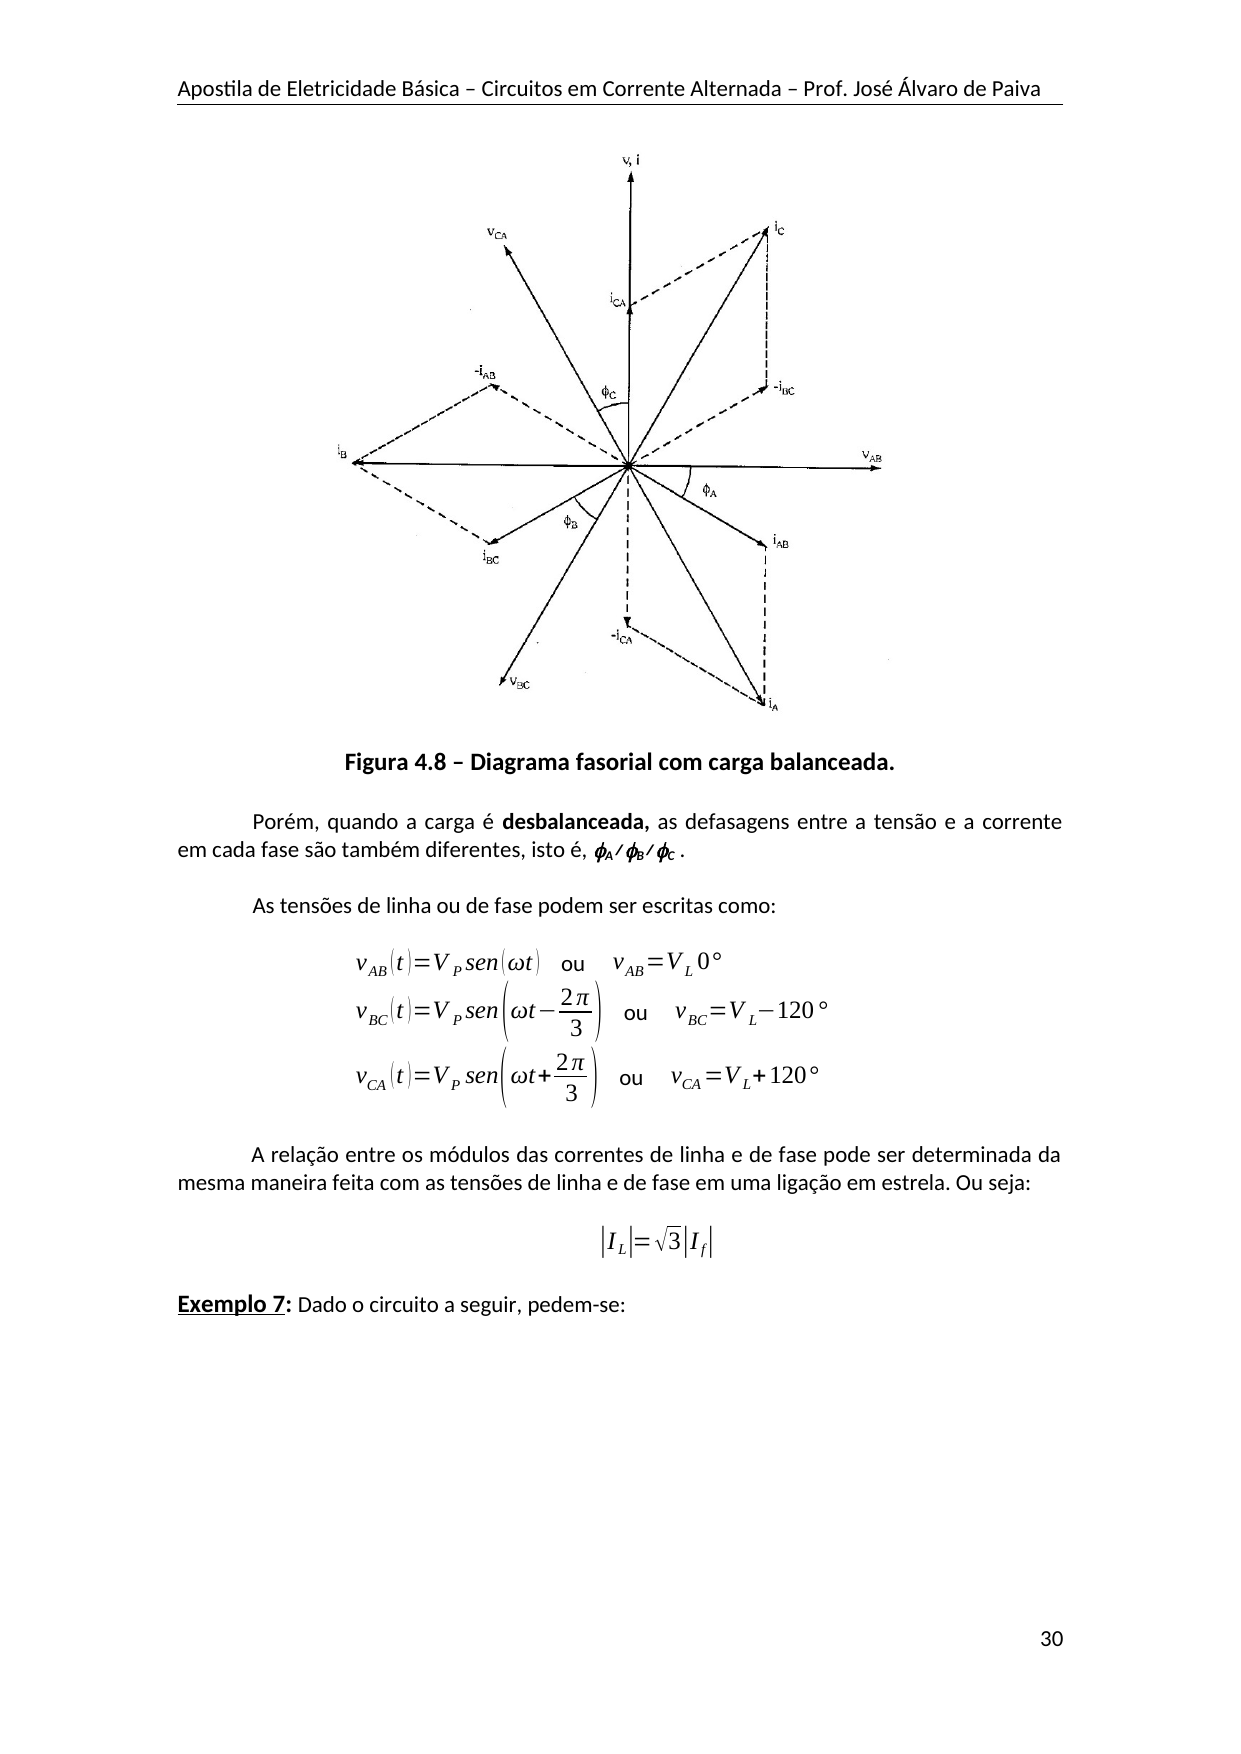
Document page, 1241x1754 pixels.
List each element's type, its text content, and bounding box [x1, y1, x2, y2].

list Porém, quando a carga é desbalanceada, as defasagens entre a tensão e a corrente em cada fase são também diferentes, isto é, A≠B≠C . [177, 807, 1063, 863]
text Exemplo 7: Dado o circuito a seguir, pedem-se: [177, 1288, 1063, 1318]
list As tensões de linha ou de fase podem ser escritas como: [177, 891, 1063, 919]
list A relação entre os módulos das correntes de linha e de fase pode ser determinada da mesma maneira feita com as tensões de linha e de fase em uma ligação em estrela. Ou seja: [177, 1141, 1063, 1197]
list ou [252, 947, 1063, 980]
list Figura 4.8 – Diagrama fasorial com carga balanceada. [177, 746, 1063, 777]
picture [278, 147, 962, 716]
list ou [252, 980, 1063, 1045]
list ou [252, 1045, 1063, 1110]
